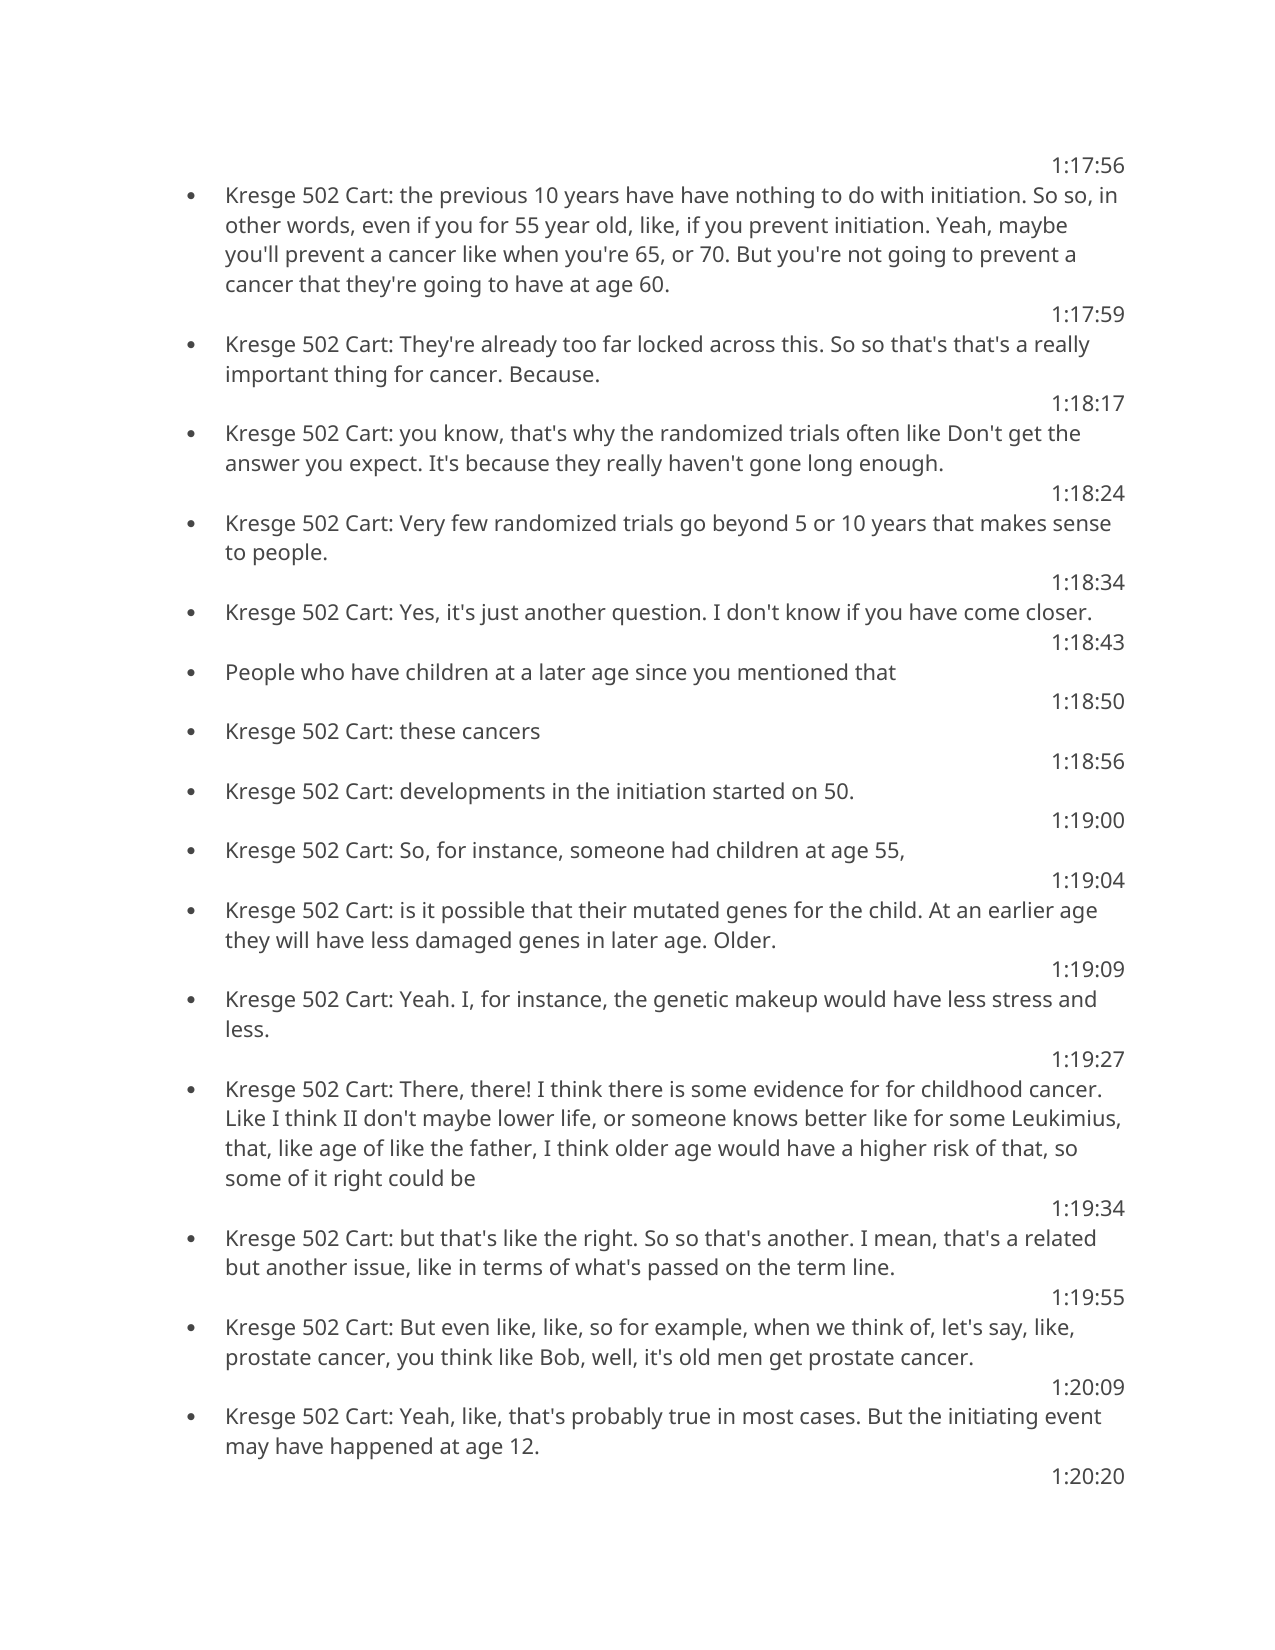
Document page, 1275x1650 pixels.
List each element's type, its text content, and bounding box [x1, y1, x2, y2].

list Kresge 502 Cart: Yeah. I, for instance, the genetic makeup would have less stress and less. [187, 984, 1125, 1044]
list Kresge 502 Cart: Yes, it's just another question. I don't know if you have come closer. [187, 597, 1125, 627]
text 1:20:20 [225, 1461, 1125, 1491]
text 1:18:43 [225, 627, 1125, 656]
list Kresge 502 Cart: is it possible that their mutated genes for the child. At an earlier age they will have less damaged genes in later age. Older. [187, 895, 1125, 954]
list Kresge 502 Cart: They're already too far locked across this. So so that's that's a really important thing for cancer. Because. [187, 329, 1125, 388]
text 1:17:56 [225, 150, 1125, 180]
text 1:19:09 [225, 954, 1125, 984]
list Kresge 502 Cart: So, for instance, someone had children at age 55, [187, 835, 1125, 865]
text 1:18:50 [225, 686, 1125, 716]
list Kresge 502 Cart: the previous 10 years have have nothing to do with initiation. So so, in other words, even if you for 55 year old, like, if you prevent initiation. Yeah, maybe you'll prevent a cancer like when you're 65, or 70. But you're not going to prevent a cancer that they're going to have at age 60. [187, 180, 1125, 299]
text 1:19:34 [225, 1193, 1125, 1222]
text 1:19:27 [225, 1044, 1125, 1073]
text 1:19:00 [225, 805, 1125, 835]
list Kresge 502 Cart: but that's like the right. So so that's another. I mean, that's a related but another issue, like in terms of what's passed on the term line. [187, 1222, 1125, 1282]
text 1:20:09 [225, 1371, 1125, 1401]
list Kresge 502 Cart: these cancers [187, 716, 1125, 746]
text 1:17:59 [225, 299, 1125, 329]
list Kresge 502 Cart: Very few randomized trials go beyond 5 or 10 years that makes sense to people. [187, 507, 1125, 567]
list Kresge 502 Cart: Yeah, like, that's probably true in most cases. But the initiating event may have happened at age 12. [187, 1401, 1125, 1461]
list Kresge 502 Cart: developments in the initiation started on 50. [187, 776, 1125, 805]
list People who have children at a later age since you mentioned that [187, 656, 1125, 686]
list Kresge 502 Cart: But even like, like, so for example, when we think of, let's say, like, prostate cancer, you think like Bob, well, it's old men get prostate cancer. [187, 1312, 1125, 1371]
list Kresge 502 Cart: There, there! I think there is some evidence for for childhood cancer. Like I think II don't maybe lower life, or someone knows better like for some Leukimius, that, like age of like the father, I think older age would have a higher risk of that, so some of it right could be [187, 1073, 1125, 1193]
text 1:18:24 [225, 478, 1125, 507]
text 1:18:56 [225, 746, 1125, 776]
text 1:18:34 [225, 567, 1125, 597]
text 1:19:55 [225, 1282, 1125, 1312]
text 1:18:17 [225, 388, 1125, 418]
text 1:19:04 [225, 865, 1125, 895]
list Kresge 502 Cart: you know, that's why the randomized trials often like Don't get the answer you expect. It's because they really haven't gone long enough. [187, 418, 1125, 478]
